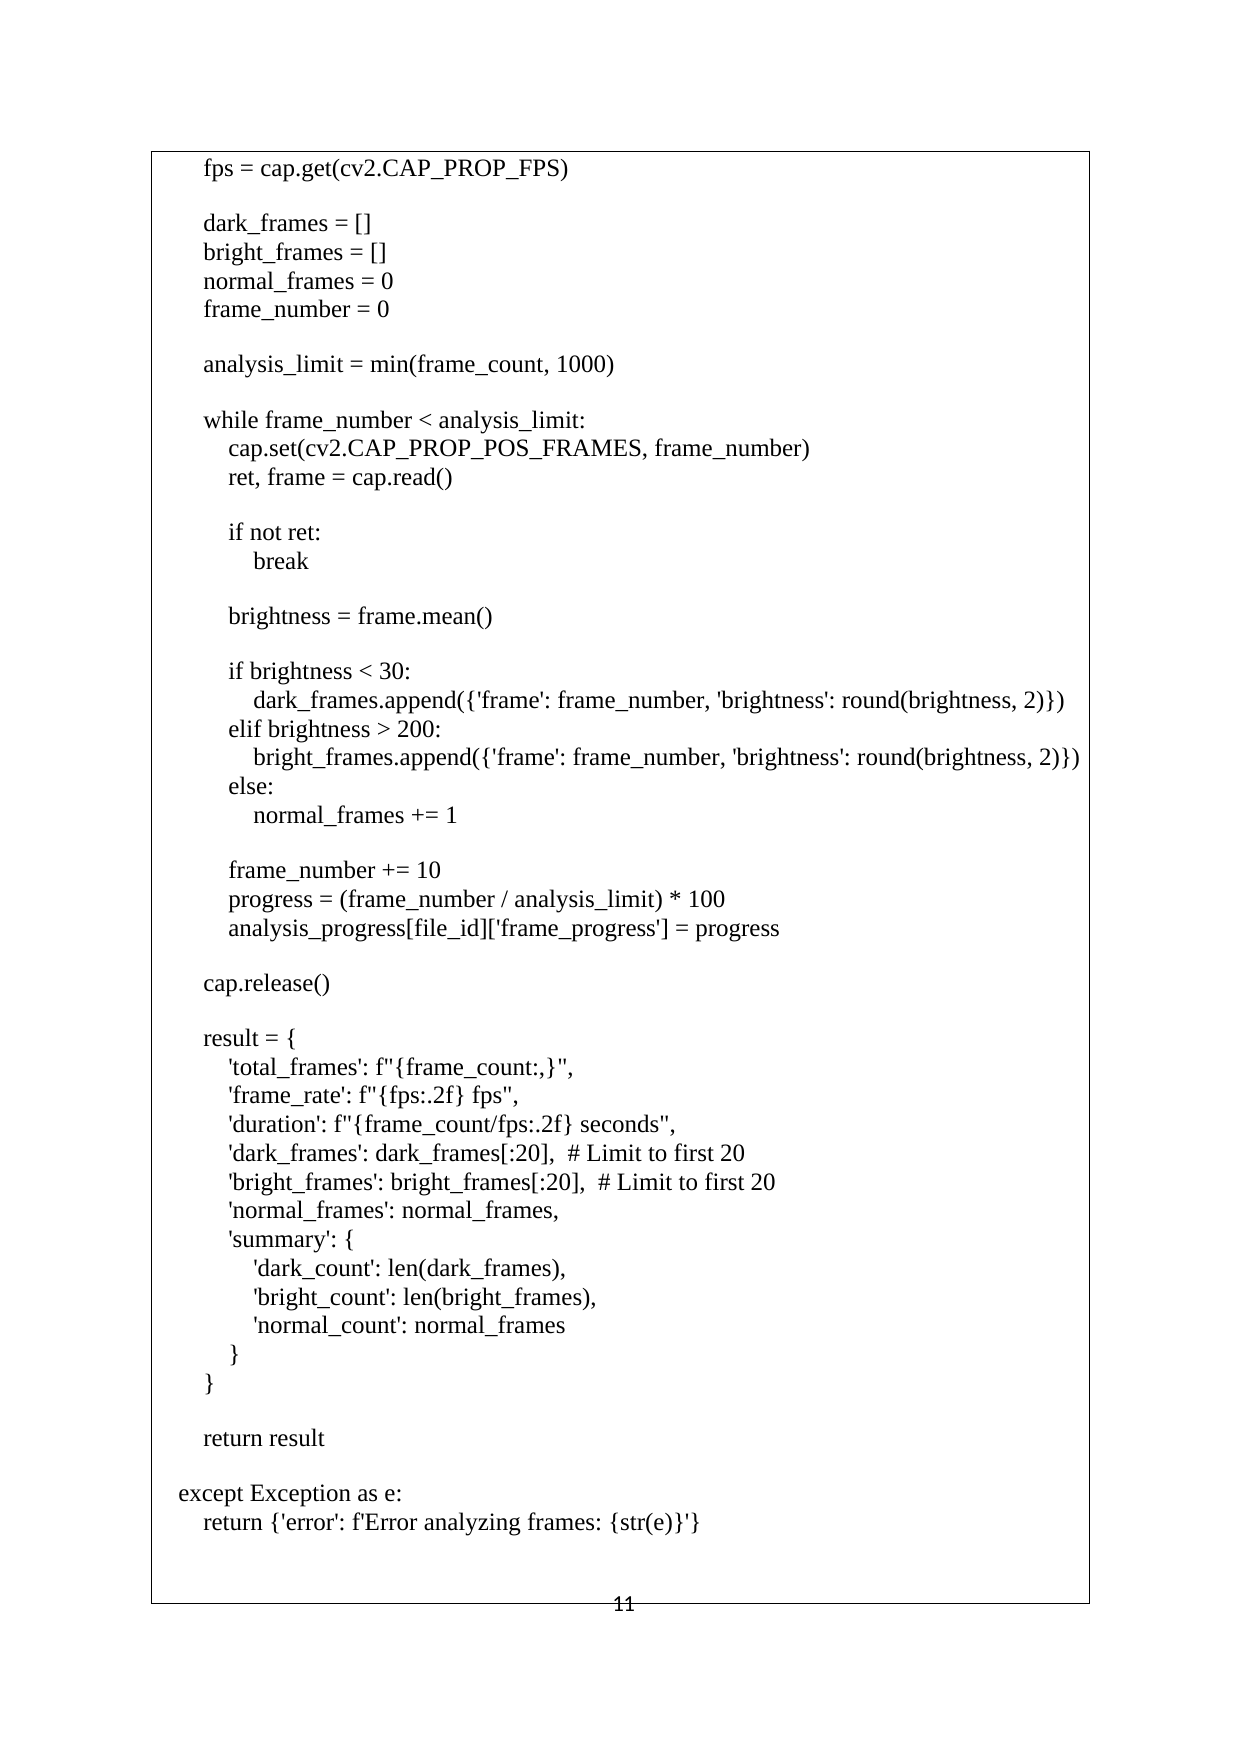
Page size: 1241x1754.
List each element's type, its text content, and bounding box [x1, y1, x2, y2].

text result = { [153, 1023, 1087, 1052]
text 'normal_count': normal_frames [153, 1310, 1087, 1339]
text return {'error': f'Error analyzing frames: {str(e)}'} [153, 1507, 1087, 1536]
text if not ret: [153, 517, 1087, 546]
text cap.release() [153, 968, 1087, 996]
text 'frame_rate': f"{fps:.2f} fps", [153, 1080, 1087, 1109]
text } [153, 1339, 1087, 1368]
text normal_frames += 1 [153, 800, 1087, 829]
text while frame_number < analysis_limit: [153, 405, 1087, 433]
text elif brightness > 200: [153, 714, 1087, 742]
text else: [153, 771, 1087, 800]
text frame_number += 10 [153, 855, 1087, 884]
text 'dark_frames': dark_frames[:20], # Limit to first 20 [153, 1138, 1087, 1167]
text dark_frames = [] [153, 208, 1087, 237]
text except Exception as e: [153, 1478, 1087, 1507]
text fps = cap.get(cv2.CAP_PROP_FPS) [153, 153, 1087, 182]
text 'bright_count': len(bright_frames), [153, 1282, 1087, 1310]
text 'total_frames': f"{frame_count:,}", [153, 1052, 1087, 1080]
text if brightness < 30: [153, 656, 1087, 685]
text 'normal_frames': normal_frames, [153, 1195, 1087, 1224]
text 'dark_count': len(dark_frames), [153, 1253, 1087, 1282]
text break [153, 546, 1087, 575]
text 'duration': f"{frame_count/fps:.2f} seconds", [153, 1109, 1087, 1138]
text ret, frame = cap.read() [153, 462, 1087, 491]
text analysis_limit = min(frame_count, 1000) [153, 349, 1087, 378]
text bright_frames = [] [153, 237, 1087, 266]
text analysis_progress[file_id]['frame_progress'] = progress [153, 913, 1087, 941]
text dark_frames.append({'frame': frame_number, 'brightness': round(brightness, 2)}) [153, 685, 1087, 714]
text frame_number = 0 [153, 294, 1087, 323]
text 'summary': { [153, 1224, 1087, 1253]
text progress = (frame_number / analysis_limit) * 100 [153, 884, 1087, 913]
text normal_frames = 0 [153, 266, 1087, 294]
text cap.set(cv2.CAP_PROP_POS_FRAMES, frame_number) [153, 433, 1087, 462]
text brightness = frame.mean() [153, 601, 1087, 630]
text 'bright_frames': bright_frames[:20], # Limit to first 20 [153, 1167, 1087, 1195]
text return result [153, 1423, 1087, 1452]
text bright_frames.append({'frame': frame_number, 'brightness': round(brightness, 2)}) [153, 742, 1087, 771]
text } [153, 1368, 1087, 1397]
